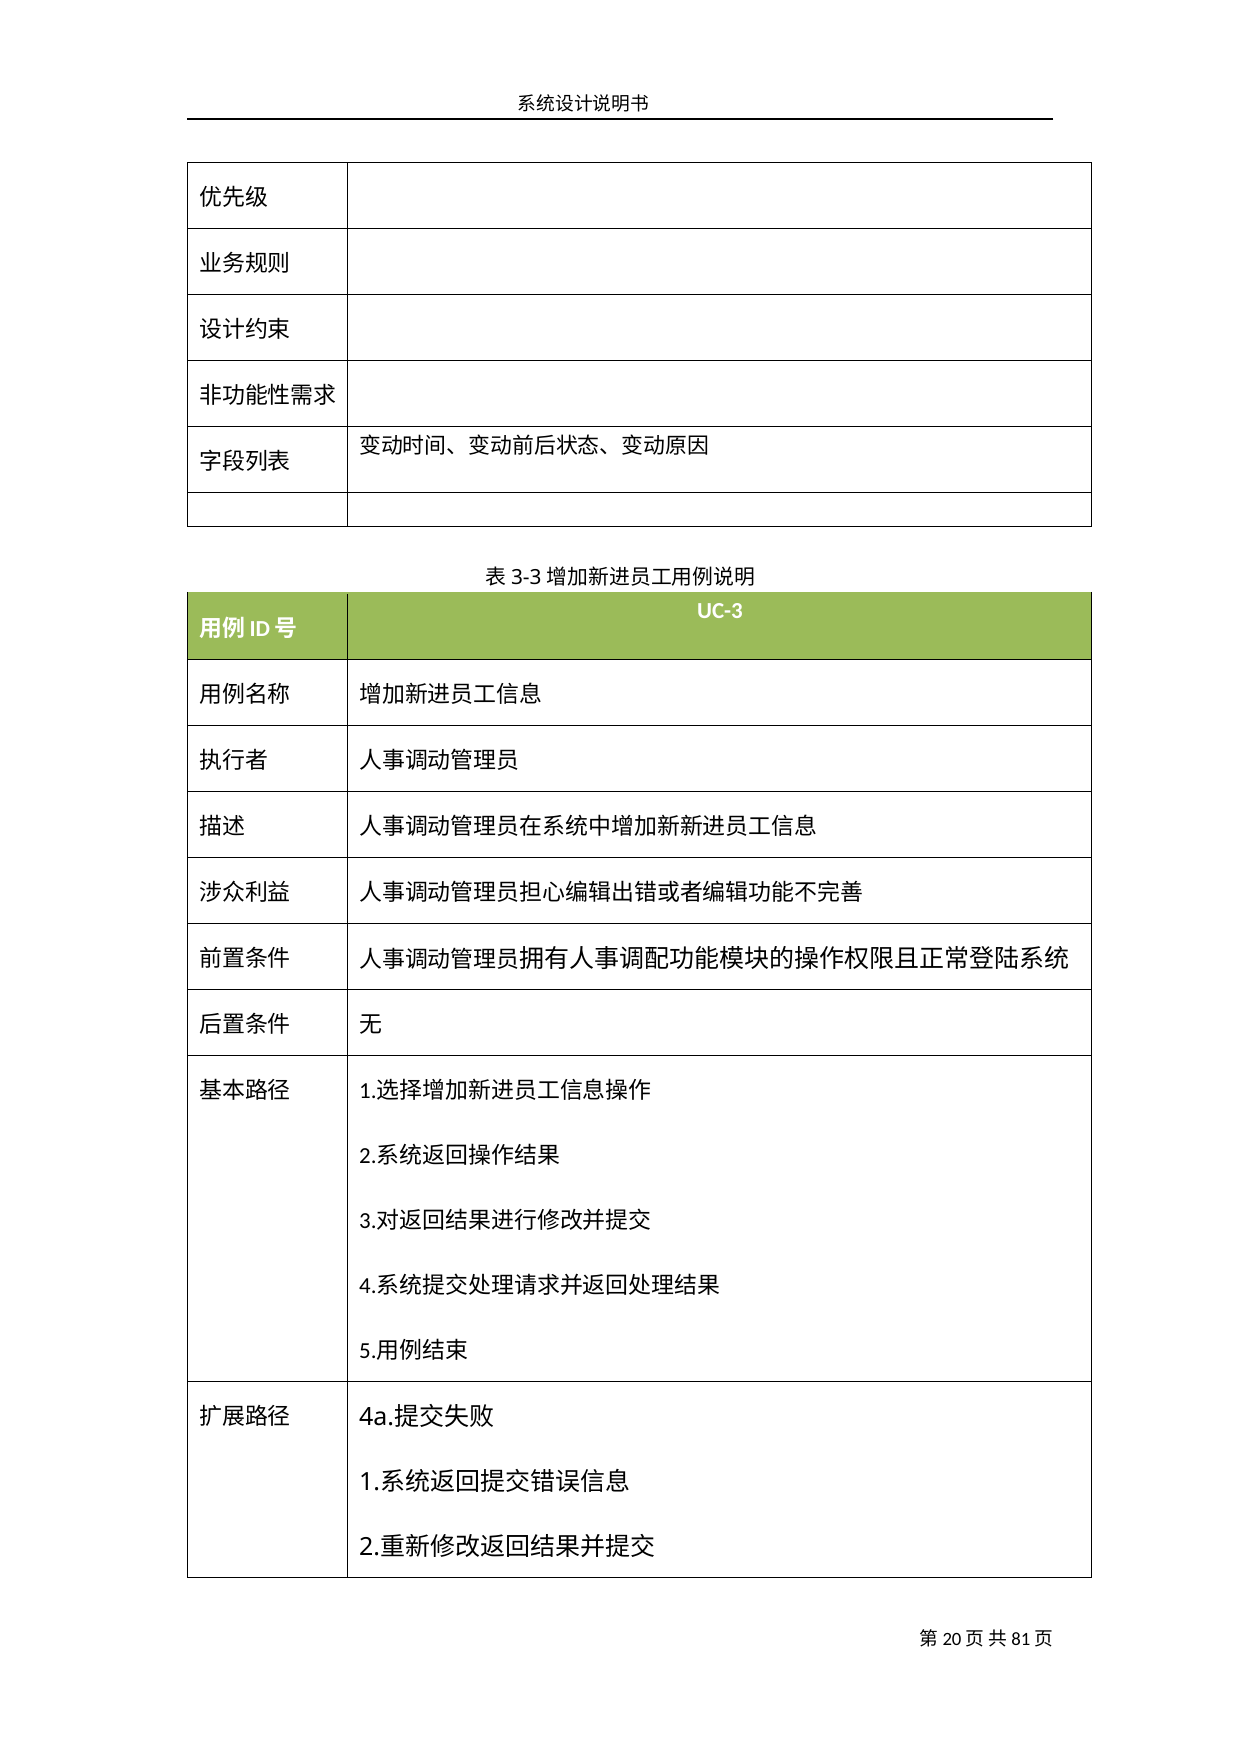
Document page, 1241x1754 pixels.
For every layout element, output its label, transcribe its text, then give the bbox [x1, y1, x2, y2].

table_cell 非功能性需求 [188, 361, 347, 426]
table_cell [348, 1382, 1091, 1577]
table_cell 后置条件 [188, 990, 347, 1055]
table_cell 增加新进员工信息 [348, 660, 1091, 725]
table_cell 业务规则 [188, 229, 347, 294]
table_cell [348, 493, 1091, 526]
table_cell 1.选择增加新进员工信息操作 2.系统返回操作结果 3.对返回结果进行修改并提交 4.系统提交处理请求并返回处理结果 5.用例结束 [348, 1056, 1091, 1381]
table_cell [348, 295, 1091, 360]
table_cell 扩展路径 [188, 1382, 347, 1577]
table_cell 变动时间、变动前后状态、变动原因 [348, 427, 1091, 492]
table_cell [348, 163, 1091, 228]
table_cell 基本路径 [188, 1056, 347, 1381]
text 表 3-3 增加新进员工用例说明 [187, 559, 1053, 592]
table_cell 人事调动管理员 [348, 726, 1091, 791]
table_cell 设计约束 [188, 295, 347, 360]
table_cell 字段列表 [188, 427, 347, 492]
table_cell 涉众利益 [188, 858, 347, 923]
table_cell [188, 493, 347, 526]
table_cell [348, 361, 1091, 426]
table_cell 优先级 [188, 163, 347, 228]
table_cell 执行者 [188, 726, 347, 791]
table_cell 前置条件 [188, 924, 347, 989]
table_cell 描述 [188, 792, 347, 857]
table_header UC-3 [348, 594, 1091, 659]
table_cell 用例名称 [188, 660, 347, 725]
table_cell [348, 229, 1091, 294]
table_cell 人事调动管理员在系统中增加新新进员工信息 [348, 792, 1091, 857]
table_header 用例ID号 [188, 594, 347, 659]
table_cell 人事调动管理员担心编辑出错或者编辑功能不完善 [348, 858, 1091, 923]
table_cell 无 [348, 990, 1091, 1055]
table_cell 人事调动管理员拥有人事调配功能模块的操作权限且正常登陆系统 [348, 924, 1091, 989]
